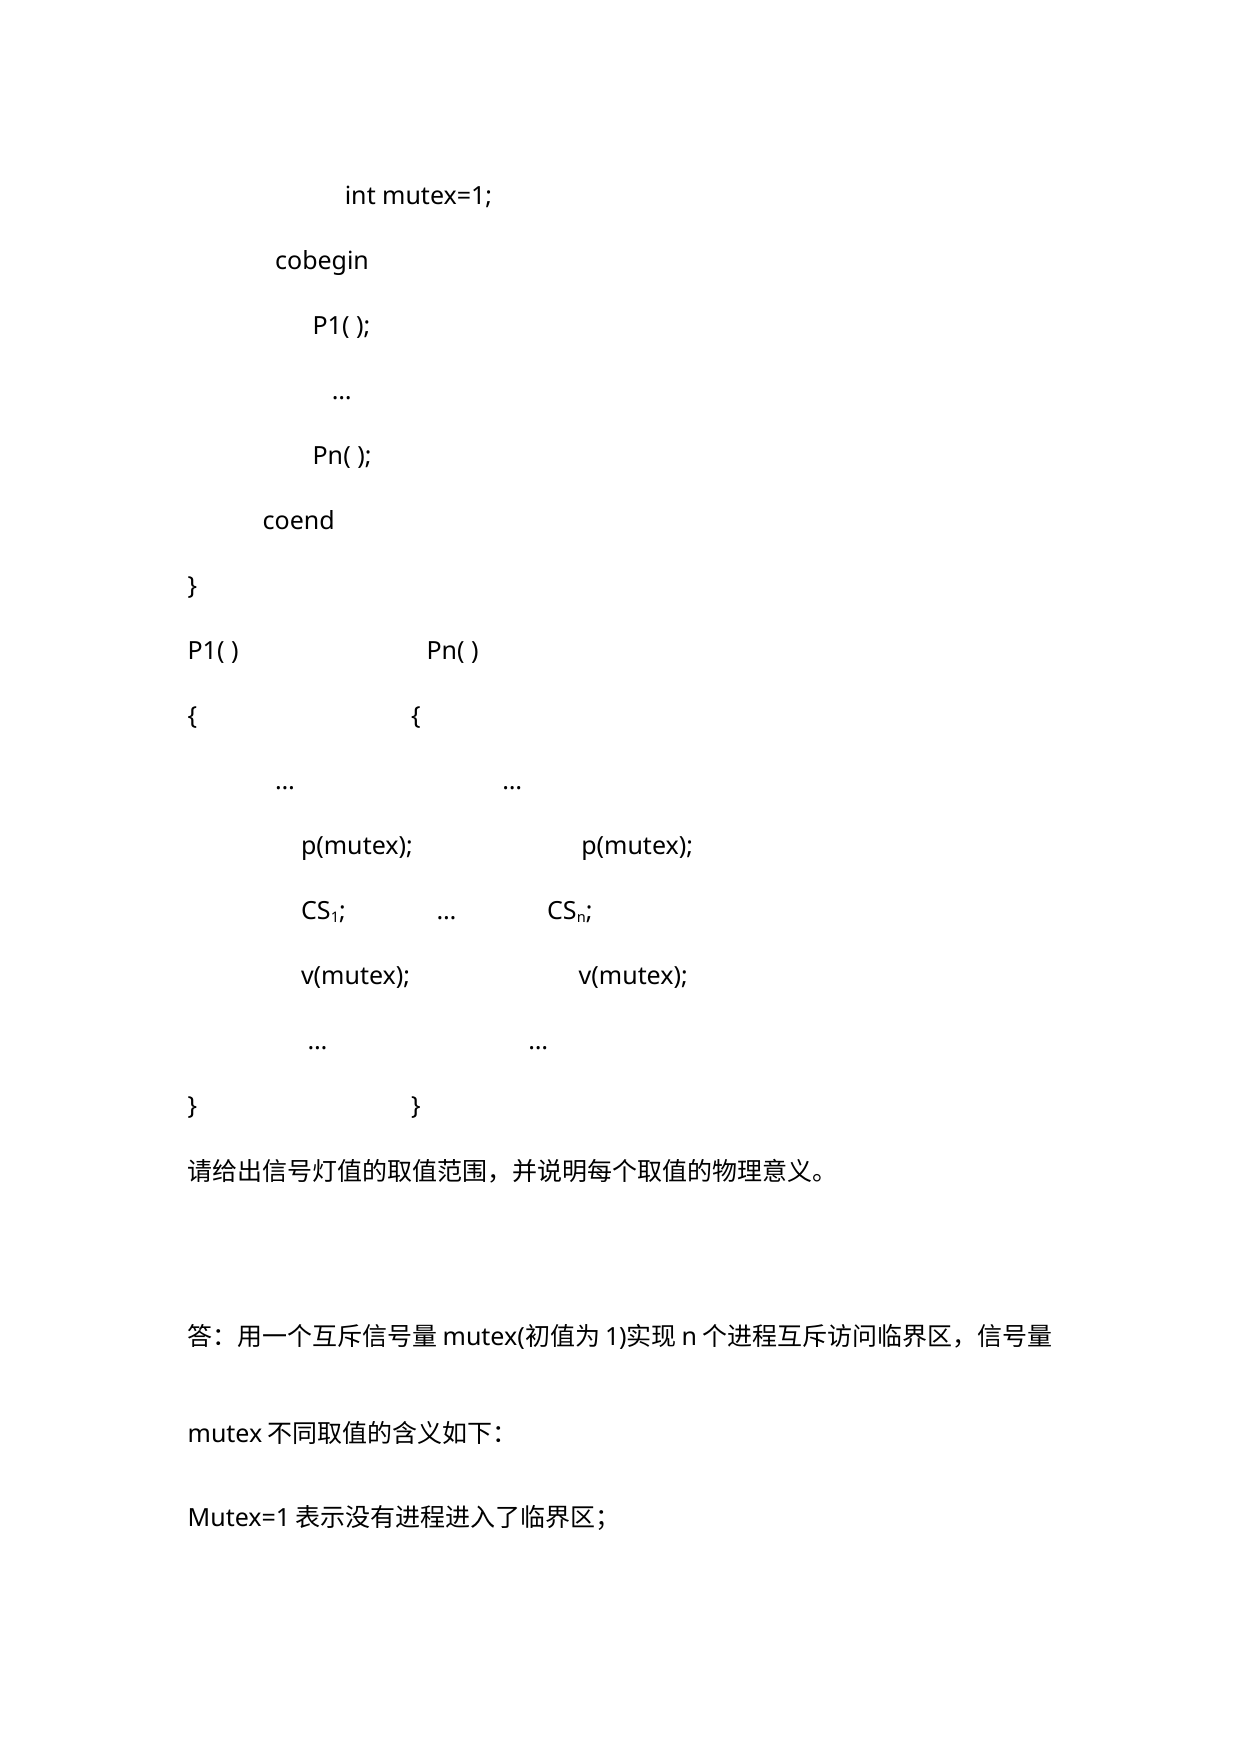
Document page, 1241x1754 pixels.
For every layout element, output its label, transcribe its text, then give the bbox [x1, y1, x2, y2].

list P1( ) Pn( ) [187, 617, 1053, 682]
list { { [187, 682, 1053, 747]
list p(mutex); p(mutex); [187, 812, 1053, 877]
list cobegin [187, 227, 1053, 292]
list … [187, 357, 1053, 422]
list v(mutex); v(mutex); [187, 942, 1053, 1007]
list Mutex=1表示没有进程进入了临界区； [187, 1483, 1053, 1548]
list Pn( ); [187, 422, 1053, 487]
list CS1; … CSn; [187, 877, 1053, 942]
list … … [187, 747, 1053, 812]
list 答：用一个互斥信号量mutex(初值为1)实现n个进程互斥访问临界区，信号量mutex不同取值的含义如下： [187, 1302, 1053, 1464]
list coend [187, 487, 1053, 552]
list } [187, 552, 1053, 617]
list 请给出信号灯值的取值范围，并说明每个取值的物理意义。 [187, 1137, 1053, 1202]
list P1( ); [187, 292, 1053, 357]
list int mutex=1; [187, 162, 1053, 227]
list … … [187, 1007, 1053, 1072]
list } } [187, 1072, 1053, 1137]
